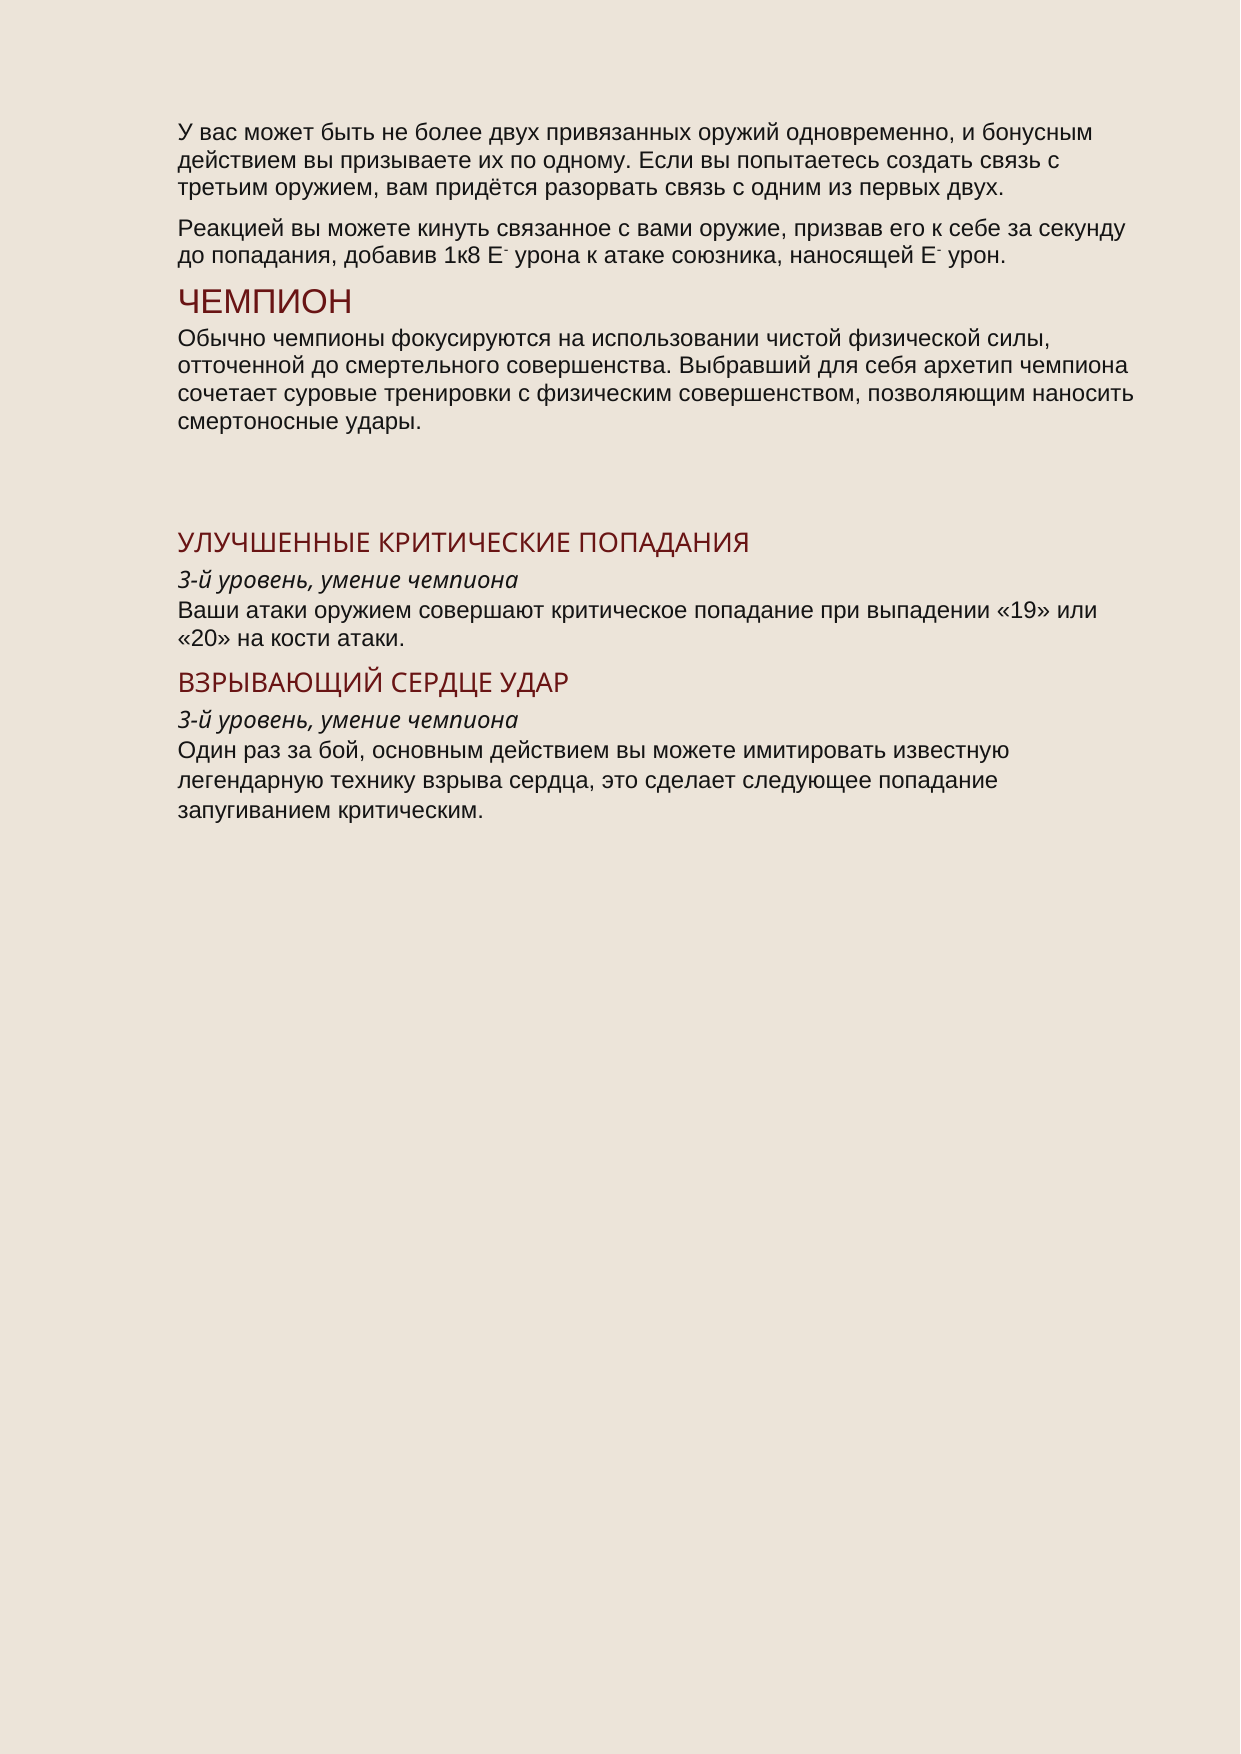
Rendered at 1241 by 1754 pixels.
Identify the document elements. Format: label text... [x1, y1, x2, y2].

text У вас может быть не более двух привязанных оружий одновременно, и бонусным действием вы призываете их по одному. Если вы попытаетесь создать связь с третьим оружием, вам придётся разорвать связь с одним из первых двух. [177, 118, 1152, 201]
text Ваши атаки оружием совершают критическое попадание при выпадении «19» или «20» на кости атаки. [177, 596, 1152, 651]
subtitle Чемпион [177, 281, 1152, 321]
subtitle УЛУЧШЕННЫЕ КРИТИЧЕСКИЕ ПОПАДАНИЯ [177, 523, 1152, 560]
text 3-й уровень, умение чемпиона [177, 703, 1152, 736]
text Один раз за бой, основным действием вы можете имитировать известную легендарную технику взрыва сердца, это сделает следующее попадание запугиванием критическим. [177, 736, 1152, 823]
text 3-й уровень, умение чемпиона [177, 563, 1152, 596]
text Реакцией вы можете кинуть связанное с вами оружие, призвав его к себе за секунду до попадания, добавив 1к8 Е- урона к атаке союзника, наносящей Е- урон. [177, 213, 1152, 269]
text Обычно чемпионы фокусируются на использовании чистой физической силы, отточенной до смертельного совершенства. Выбравший для себя архетип чемпиона сочетает суровые тренировки с физическим совершенством, позволяющим наносить смертоносные удары. [177, 324, 1152, 434]
subtitle ВЗРЫВАЮЩИЙ СЕРДЦЕ УДАР [177, 663, 1152, 700]
